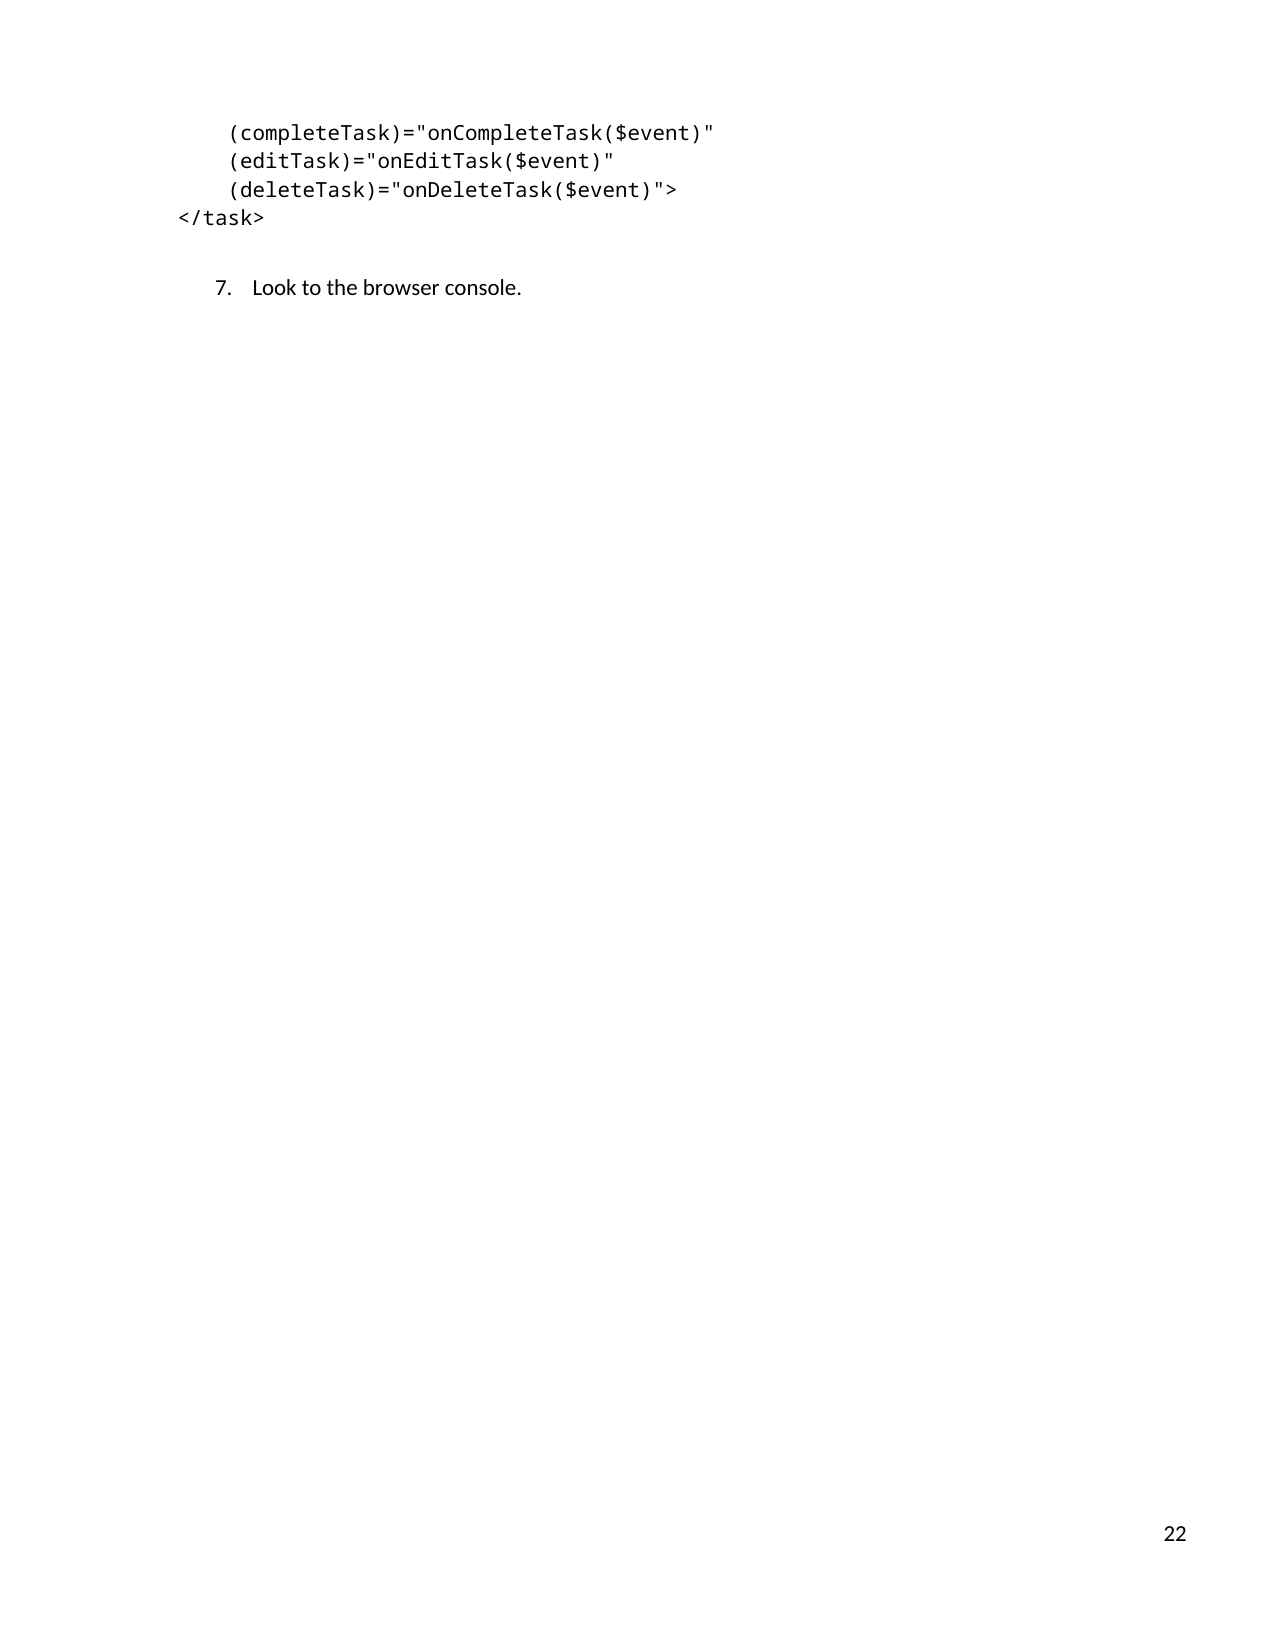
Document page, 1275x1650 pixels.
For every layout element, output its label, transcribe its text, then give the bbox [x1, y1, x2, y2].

text </task> [177, 203, 1186, 232]
text (completeTask)="onCompleteTask($event)" [177, 118, 1186, 147]
list Look to the browser console. [215, 273, 1186, 301]
text (deleteTask)="onDeleteTask($event)"> [177, 175, 1186, 203]
text (editTask)="onEditTask($event)" [177, 147, 1186, 175]
